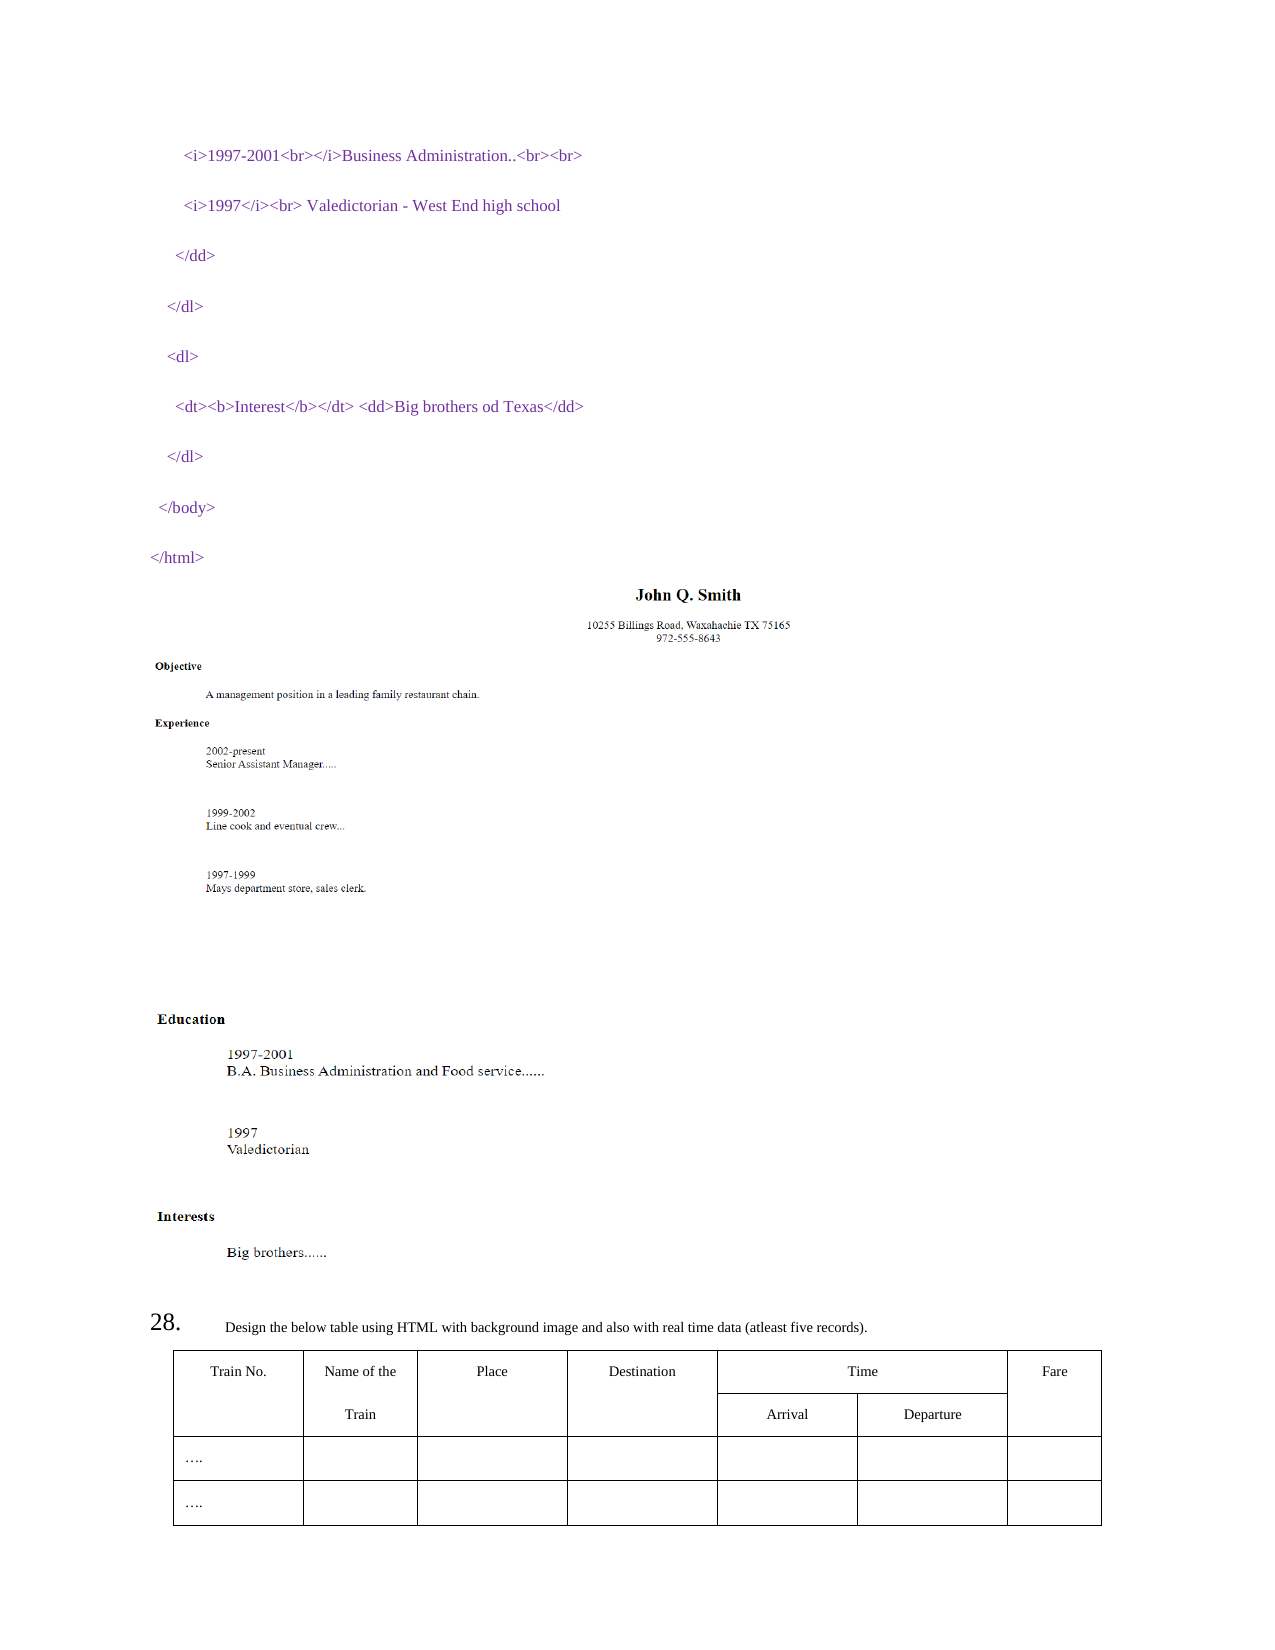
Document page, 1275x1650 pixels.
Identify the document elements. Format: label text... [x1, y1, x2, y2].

table_cell Arrival [718, 1394, 857, 1436]
table_cell [418, 1437, 567, 1480]
table_cell …. [174, 1437, 303, 1480]
table_header Train No. [174, 1351, 303, 1436]
text <dl> [150, 332, 1125, 366]
text </dd> [150, 232, 1125, 265]
picture [149, 584, 1207, 929]
table_cell [858, 1481, 1007, 1525]
list Design the below table using HTML with background image and also with real time data (atleast five records). [150, 1307, 1125, 1336]
text </html> [150, 534, 1125, 567]
table_cell [568, 1481, 717, 1525]
text <i>1997-2001<br></i>Business Administration..<br><br> [150, 131, 1125, 165]
text <dt><b>Interest</b></dt> <dd>Big brothers od Texas</dd> [150, 383, 1125, 416]
table_cell Departure [858, 1394, 1007, 1436]
table_cell [718, 1437, 857, 1480]
table_cell [1008, 1481, 1101, 1525]
table_cell [858, 1437, 1007, 1480]
table_cell [304, 1481, 417, 1525]
text <i>1997</i><br> Valedictorian - West End high school [150, 182, 1125, 215]
table_cell …. [174, 1481, 303, 1525]
text </dl> [150, 433, 1125, 467]
table_cell [418, 1481, 567, 1525]
table_cell [568, 1437, 717, 1480]
table_cell [718, 1481, 857, 1525]
text </body> [150, 483, 1125, 517]
table_header Fare [1008, 1351, 1101, 1436]
picture [149, 943, 1202, 1279]
table_header Place [418, 1351, 567, 1436]
table_cell [304, 1437, 417, 1480]
table_header Time [718, 1351, 1007, 1393]
table_header Name of the Train [304, 1351, 417, 1436]
table_cell [1008, 1437, 1101, 1480]
text </dl> [150, 282, 1125, 316]
table_header Destination [568, 1351, 717, 1436]
